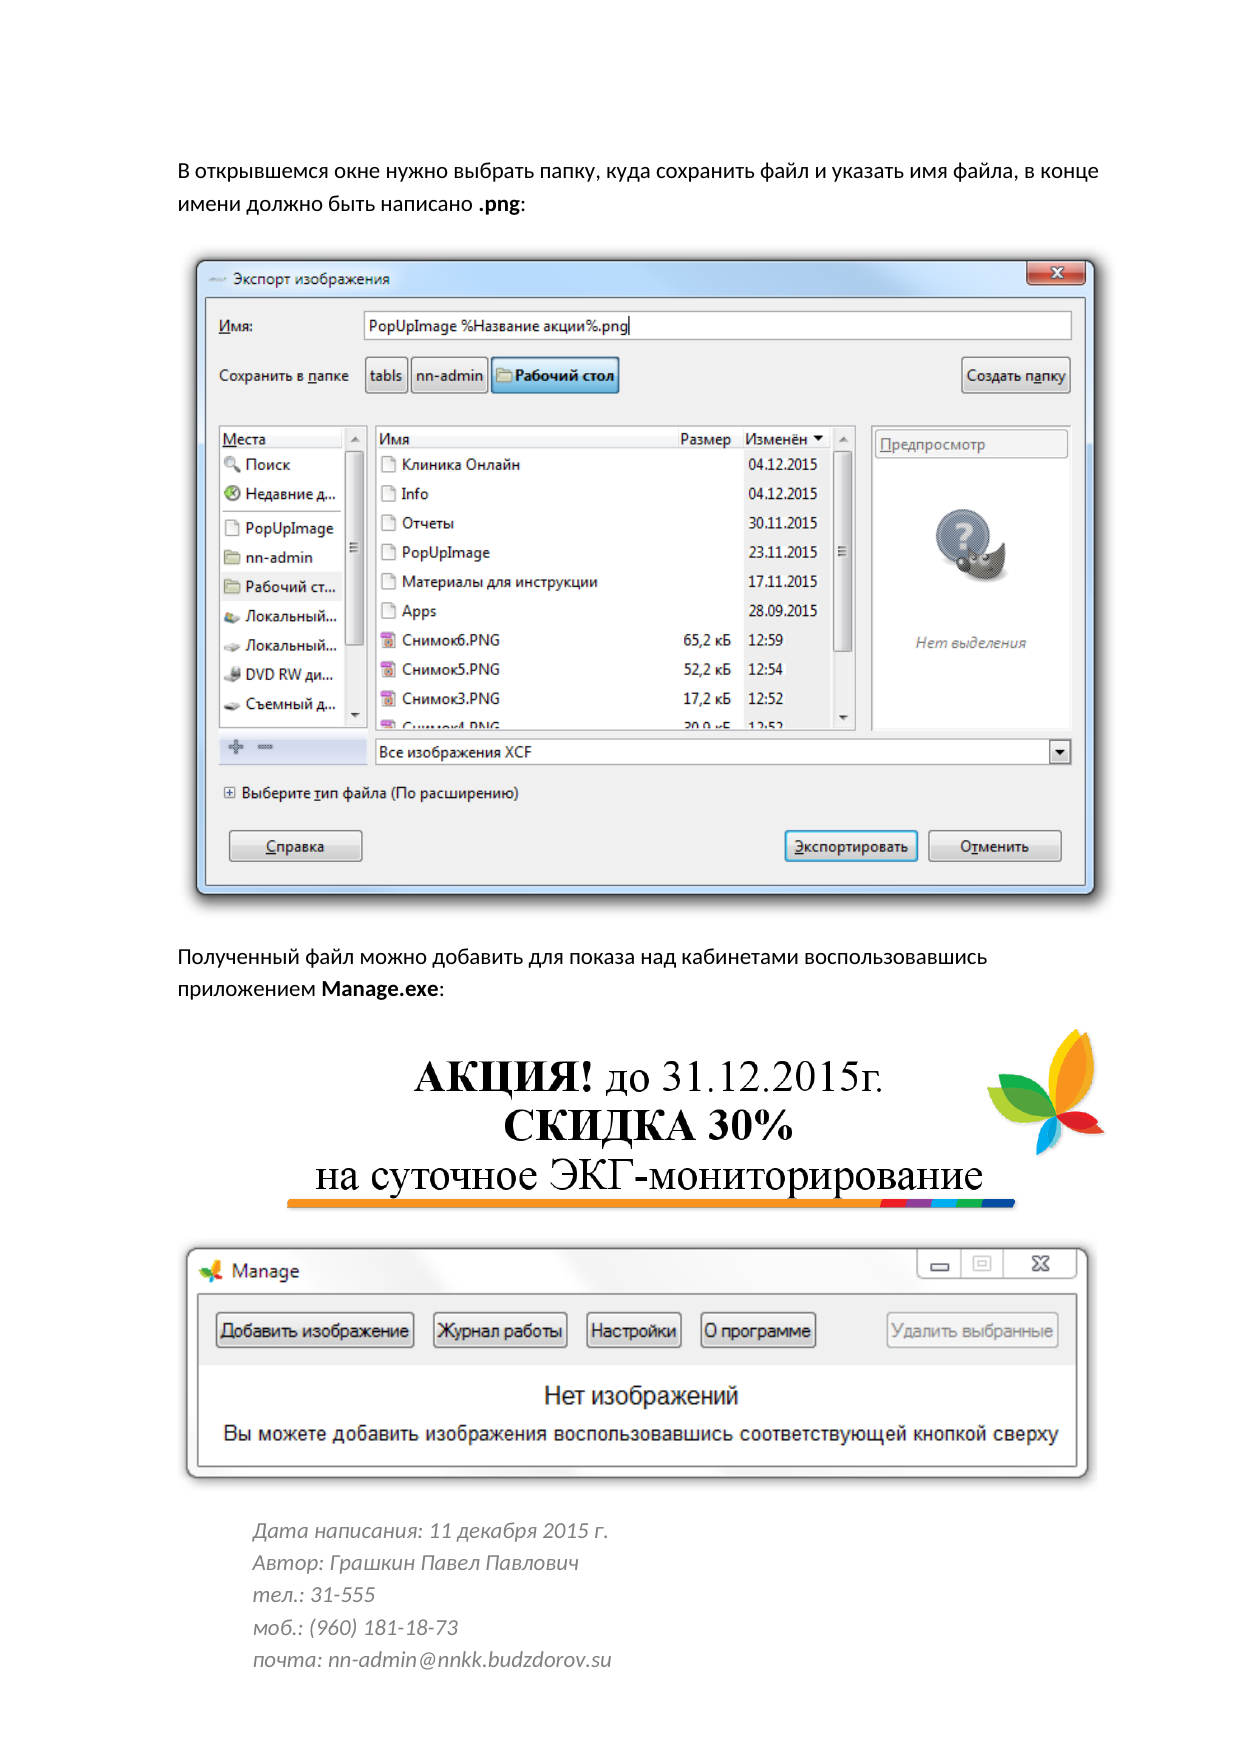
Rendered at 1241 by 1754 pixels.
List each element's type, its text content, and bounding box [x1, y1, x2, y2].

list тел.: 31-555 [252, 1580, 1122, 1608]
list Дата написания: 11 декабря 2015 г. [252, 1516, 1122, 1544]
picture [177, 1027, 1123, 1213]
picture [177, 1237, 1098, 1491]
list Автор: Грашкин Павел Павлович [252, 1548, 1122, 1576]
text В открывшемся окне нужно выбрать папку, куда сохранить файл и указать имя файла, в конце имени должно быть написано .png: [177, 156, 1122, 217]
text Полученный файл можно добавить для показа над кабинетами воспользовавшись приложением Manage.exe: [177, 942, 1122, 1003]
list моб.: (960) 181-18-73 [252, 1613, 1122, 1641]
picture [177, 241, 1123, 918]
list почта: nn-admin@nnkk.budzdorov.su [252, 1645, 1122, 1673]
